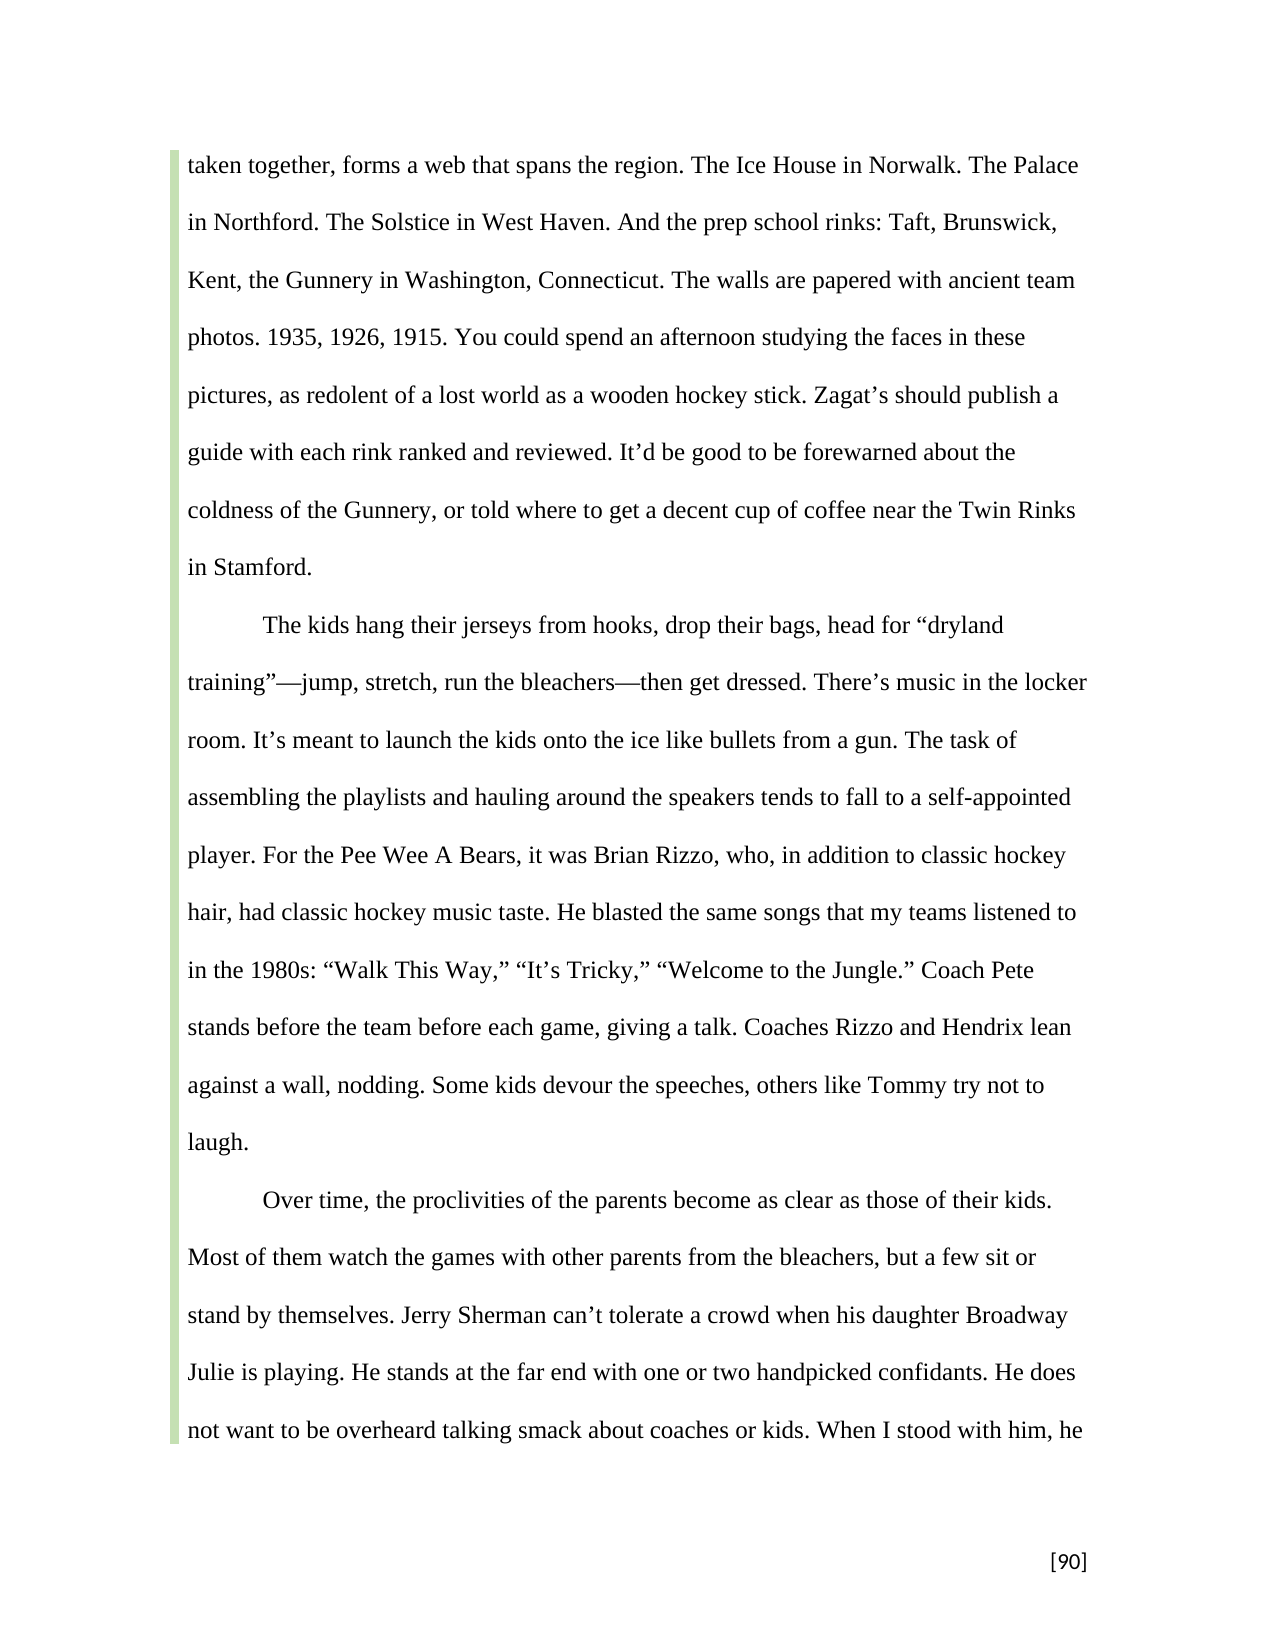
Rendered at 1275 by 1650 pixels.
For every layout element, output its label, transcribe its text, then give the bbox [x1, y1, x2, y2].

text The kids hang their jerseys from hooks, drop their bags, head for “dryland training”—jump, stretch, run the bleachers—then get dressed. There’s music in the locker room. It’s meant to launch the kids onto the ice like bullets from a gun. The task of assembling the playlists and hauling around the speakers tends to fall to a self-appointed player. For the Pee Wee A Bears, it was Brian Rizzo, who, in addition to classic hockey hair, had classic hockey music taste. He blasted the same songs that my teams listened to in the 1980s: “Walk This Way,” “It’s Tricky,” “Welcome to the Jungle.” Coach Pete stands before the team before each game, giving a talk. Coaches Rizzo and Hendrix lean against a wall, nodding. Some kids devour the speeches, others like Tommy try not to laugh. [179, 610, 1087, 1156]
